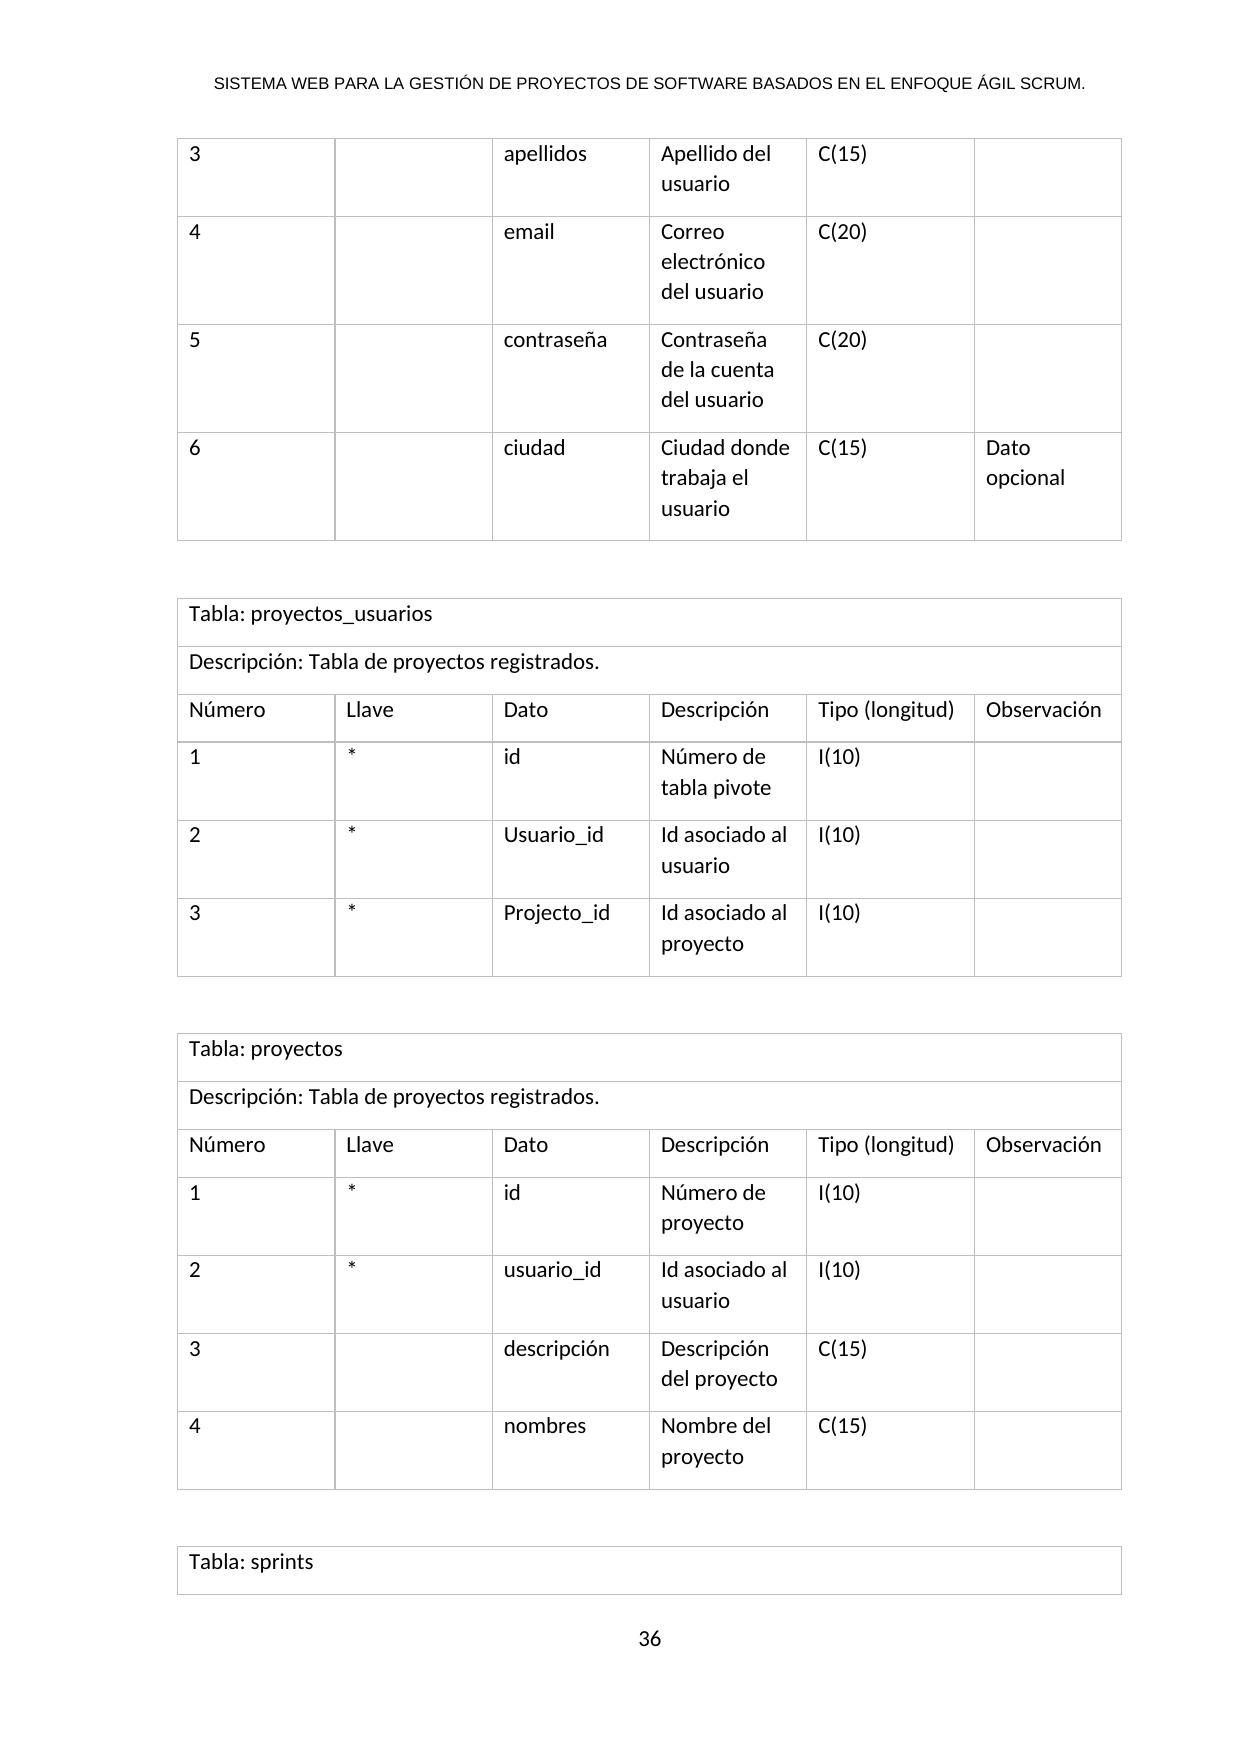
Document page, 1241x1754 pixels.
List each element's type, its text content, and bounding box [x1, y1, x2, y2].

table_cell Llave [336, 1130, 492, 1177]
table_cell * [336, 743, 492, 819]
table_cell [975, 139, 1121, 216]
table_cell Projecto_id [493, 899, 649, 976]
table_cell Descripción [650, 695, 806, 741]
table_cell ciudad [493, 433, 649, 540]
table_header Tabla: proyectos_usuarios [178, 599, 1121, 646]
table_cell Observación [975, 1130, 1121, 1177]
table_cell C(20) [807, 217, 974, 324]
table_cell nombres [493, 1412, 649, 1489]
table_cell * [336, 1256, 492, 1333]
table_cell I(10) [807, 1178, 974, 1254]
table_cell contraseña [493, 325, 649, 432]
table_cell [975, 821, 1121, 897]
table_cell C(15) [807, 1412, 974, 1489]
table_cell I(10) [807, 743, 974, 819]
table_cell usuario_id [493, 1256, 649, 1333]
table_cell [975, 899, 1121, 976]
table_cell I(10) [807, 821, 974, 897]
table_cell Contraseña de la cuenta del usuario [650, 325, 806, 432]
table_cell 3 [178, 1334, 334, 1411]
table_cell email [493, 217, 649, 324]
table_cell id [493, 743, 649, 819]
table_cell Número [178, 1130, 334, 1177]
table_cell [336, 325, 492, 432]
table_cell [336, 1412, 492, 1489]
table_cell [975, 325, 1121, 432]
table_cell Ciudad donde trabaja el usuario [650, 433, 806, 540]
table_cell [975, 1256, 1121, 1333]
table_cell Tipo (longitud) [807, 1130, 974, 1177]
table_cell * [336, 1178, 492, 1254]
table_cell Llave [336, 695, 492, 741]
table_cell 3 [178, 139, 334, 216]
table_cell descripción [493, 1334, 649, 1411]
table_cell Id asociado al usuario [650, 1256, 806, 1333]
table_cell Observación [975, 695, 1121, 741]
table_cell apellidos [493, 139, 649, 216]
table_cell * [336, 821, 492, 897]
table_cell C(20) [807, 325, 974, 432]
table_cell [975, 1334, 1121, 1411]
table_cell Descripción [650, 1130, 806, 1177]
table_cell Descripción: Tabla de proyectos registrados. [178, 1082, 1121, 1129]
table_cell * [336, 899, 492, 976]
table_cell [336, 139, 492, 216]
table_cell Nombre del proyecto [650, 1412, 806, 1489]
table_cell Descripción del proyecto [650, 1334, 806, 1411]
table_cell 1 [178, 743, 334, 819]
table_cell 2 [178, 821, 334, 897]
table_cell 6 [178, 433, 334, 540]
table_cell Dato opcional [975, 433, 1121, 540]
table_cell 2 [178, 1256, 334, 1333]
table_cell 4 [178, 217, 334, 324]
table_cell Número de proyecto [650, 1178, 806, 1254]
table_header Tabla: sprints [178, 1547, 1121, 1594]
table_cell Tipo (longitud) [807, 695, 974, 741]
table_cell [975, 743, 1121, 819]
table_cell Correo electrónico del usuario [650, 217, 806, 324]
table_cell Descripción: Tabla de proyectos registrados. [178, 647, 1121, 694]
table_cell id [493, 1178, 649, 1254]
table_cell Usuario_id [493, 821, 649, 897]
table_cell Número [178, 695, 334, 741]
table_cell 4 [178, 1412, 334, 1489]
table_cell 1 [178, 1178, 334, 1254]
table_cell Apellido del usuario [650, 139, 806, 216]
table_cell Número de tabla pivote [650, 743, 806, 819]
table_cell [336, 433, 492, 540]
table_cell C(15) [807, 139, 974, 216]
table_cell Id asociado al usuario [650, 821, 806, 897]
table_cell [336, 1334, 492, 1411]
table_cell Dato [493, 695, 649, 741]
table_cell [336, 217, 492, 324]
table_cell I(10) [807, 899, 974, 976]
table_header Tabla: proyectos [178, 1034, 1121, 1081]
table_cell 3 [178, 899, 334, 976]
table_cell [975, 1412, 1121, 1489]
table_cell 5 [178, 325, 334, 432]
table_cell [975, 217, 1121, 324]
table_cell I(10) [807, 1256, 974, 1333]
table_cell C(15) [807, 1334, 974, 1411]
table_cell Dato [493, 1130, 649, 1177]
table_cell C(15) [807, 433, 974, 540]
table_cell Id asociado al proyecto [650, 899, 806, 976]
table_cell [975, 1178, 1121, 1254]
